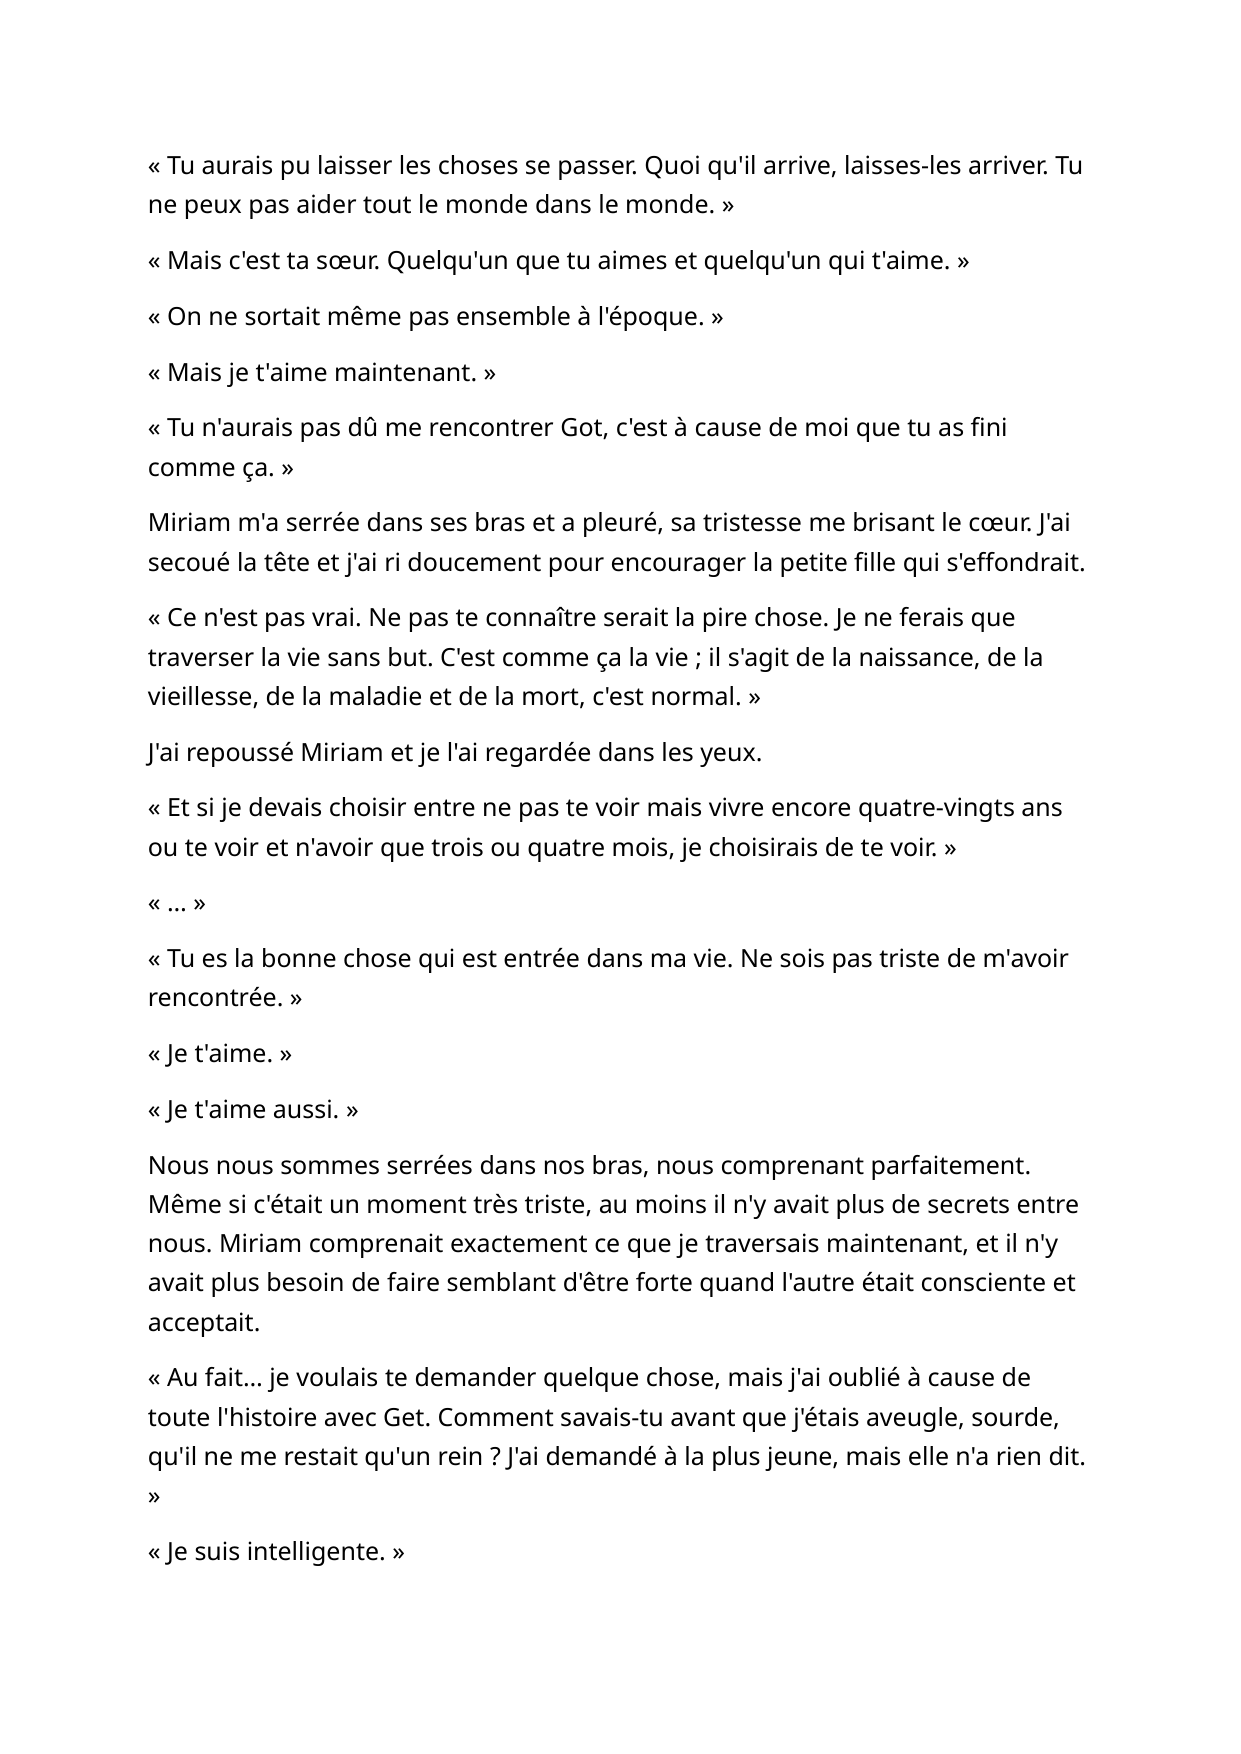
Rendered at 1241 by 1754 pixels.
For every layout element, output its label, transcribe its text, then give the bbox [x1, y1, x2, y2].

text « Tu n'aurais pas dû me rencontrer Got, c'est à cause de moi que tu as fini comme ça. » [148, 410, 1093, 483]
text Nous nous sommes serrées dans nos bras, nous comprenant parfaitement. Même si c'était un moment très triste, au moins il n'y avait plus de secrets entre nous. Miriam comprenait exactement ce que je traversais maintenant, et il n'y avait plus besoin de faire semblant d'être forte quand l'autre était consciente et acceptait. [148, 1148, 1093, 1338]
text « Je t'aime. » [148, 1036, 1093, 1070]
text J'ai repoussé Miriam et je l'ai regardée dans les yeux. [148, 734, 1093, 768]
text « Je suis intelligente. » [148, 1533, 1093, 1567]
text Miriam m'a serrée dans ses bras et a pleuré, sa tristesse me brisant le cœur. J'ai secoué la tête et j'ai ri doucement pour encourager la petite fille qui s'effondrait. [148, 505, 1093, 578]
text « Mais c'est ta sœur. Quelqu'un que tu aimes et quelqu'un qui t'aime. » [148, 243, 1093, 277]
text « … » [148, 885, 1093, 919]
text « Je t'aime aussi. » [148, 1092, 1093, 1126]
text « Tu es la bonne chose qui est entrée dans ma vie. Ne sois pas triste de m'avoir rencontrée. » [148, 941, 1093, 1014]
text « Et si je devais choisir entre ne pas te voir mais vivre encore quatre-vingts ans ou te voir et n'avoir que trois ou quatre mois, je choisirais de te voir. » [148, 790, 1093, 863]
text « Tu aurais pu laisser les choses se passer. Quoi qu'il arrive, laisses-les arriver. Tu ne peux pas aider tout le monde dans le monde. » [148, 148, 1093, 221]
text « Au fait… je voulais te demander quelque chose, mais j'ai oublié à cause de toute l'histoire avec Get. Comment savais-tu avant que j'étais aveugle, sourde, qu'il ne me restait qu'un rein ? J'ai demandé à la plus jeune, mais elle n'a rien dit. » [148, 1360, 1093, 1512]
text « On ne sortait même pas ensemble à l'époque. » [148, 298, 1093, 332]
text « Ce n'est pas vrai. Ne pas te connaître serait la pire chose. Je ne ferais que traverser la vie sans but. C'est comme ça la vie ; il s'agit de la naissance, de la vieillesse, de la maladie et de la mort, c'est normal. » [148, 600, 1093, 712]
text « Mais je t'aime maintenant. » [148, 354, 1093, 388]
